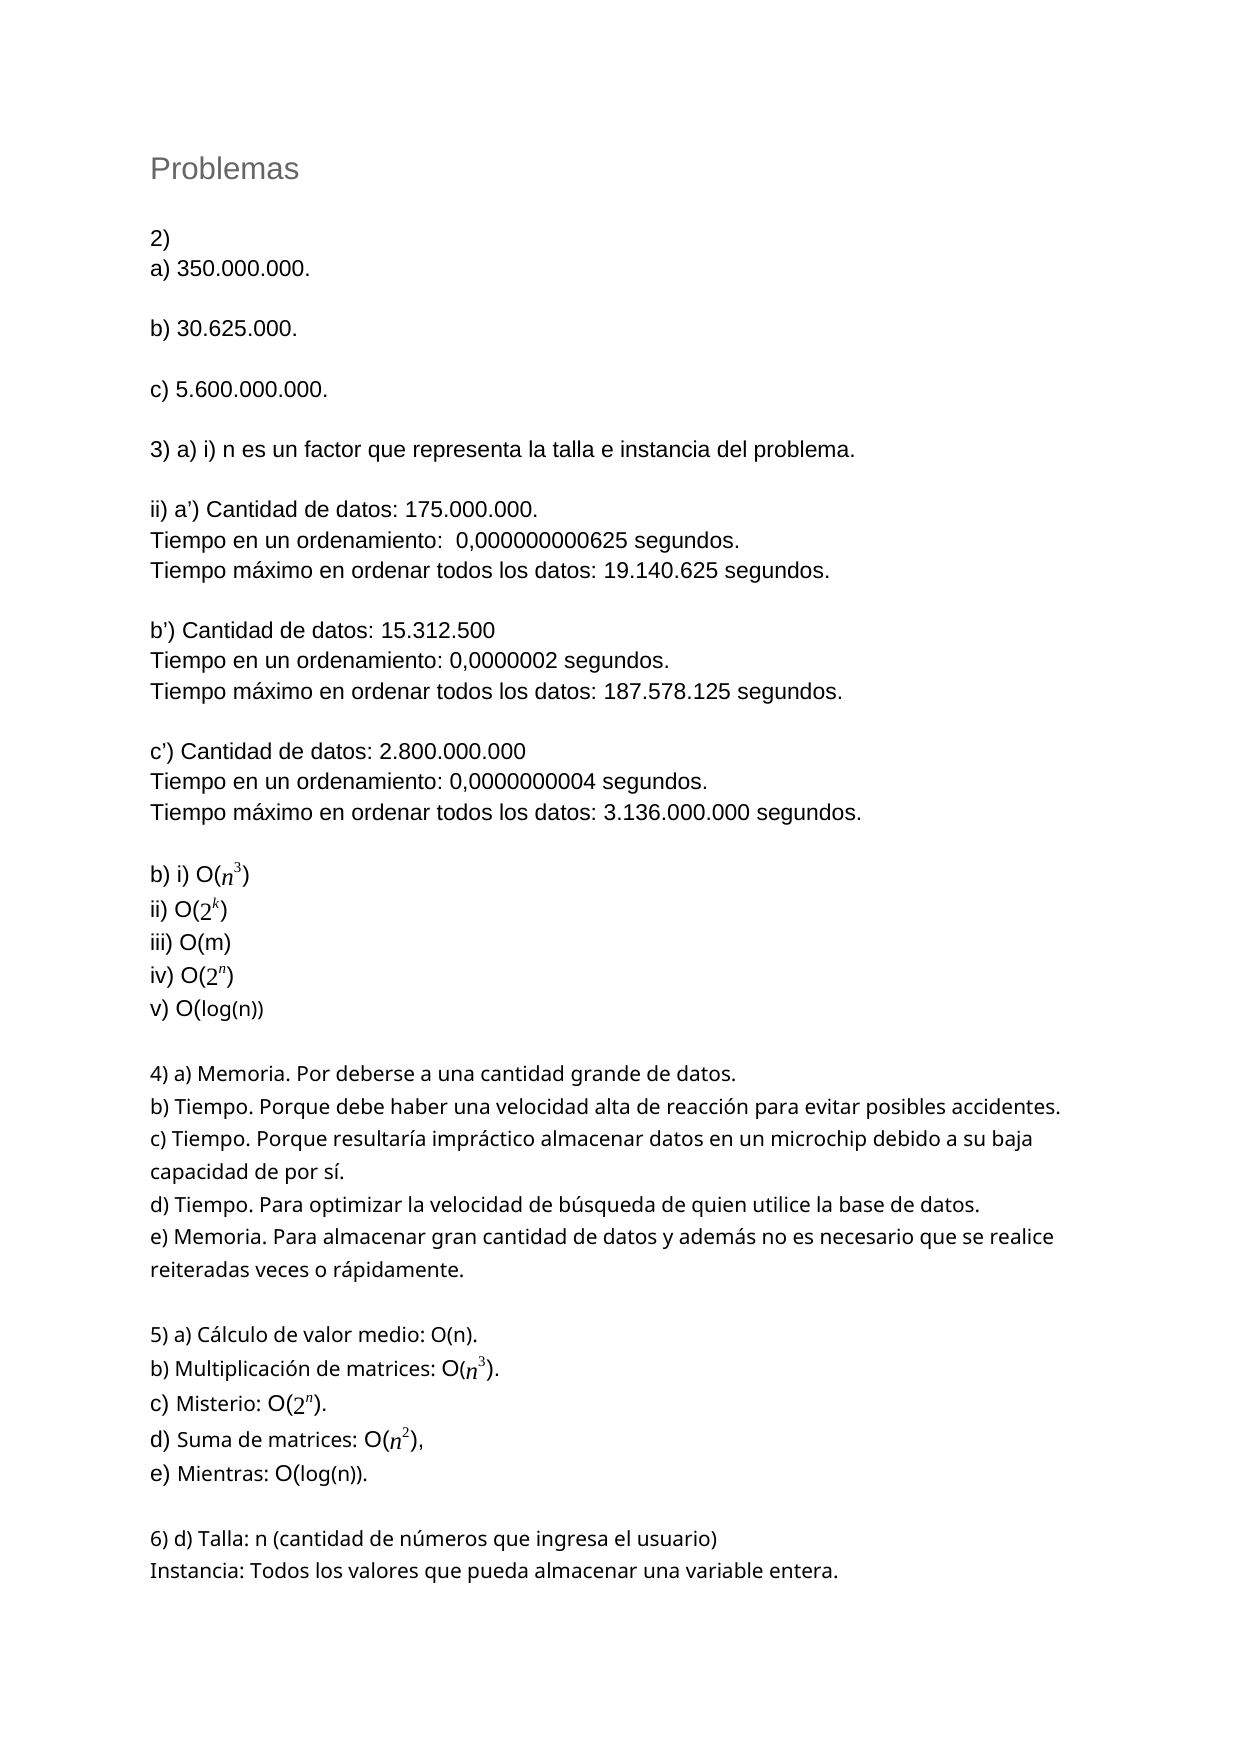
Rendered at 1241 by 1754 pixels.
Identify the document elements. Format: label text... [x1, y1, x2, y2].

text e) Memoria. Para almacenar gran cantidad de datos y además no es necesario que se realice reiteradas veces o rápidamente. [150, 1222, 1090, 1283]
text e) Mientras: O(log(n)). [150, 1459, 1090, 1487]
text Tiempo máximo en ordenar todos los datos: 19.140.625 segundos. [150, 557, 1090, 583]
text iv) O() [150, 959, 1090, 990]
text 4) a) Memoria. Por deberse a una cantidad grande de datos. [150, 1059, 1090, 1088]
text Tiempo máximo en ordenar todos los datos: 3.136.000.000 segundos. [150, 798, 1090, 825]
text c) 5.600.000.000. [150, 376, 1090, 402]
text c’) Cantidad de datos: 2.800.000.000 [150, 738, 1090, 764]
text 5) a) Cálculo de valor medio: O(n). [150, 1320, 1090, 1349]
text ii) a’) Cantidad de datos: 175.000.000. [150, 496, 1090, 523]
text 2) [150, 224, 1090, 251]
text b) i) O() [150, 859, 1090, 890]
text Tiempo máximo en ordenar todos los datos: 187.578.125 segundos. [150, 678, 1090, 704]
text d) Tiempo. Para optimizar la velocidad de búsqueda de quien utilice la base de datos. [150, 1190, 1090, 1218]
text a) 350.000.000. [150, 255, 1090, 281]
text Tiempo en un ordenamiento: 0,0000000004 segundos. [150, 768, 1090, 795]
text b’) Cantidad de datos: 15.312.500 [150, 617, 1090, 644]
text iii) O(m) [150, 929, 1090, 955]
text c) Misterio: O(). [150, 1388, 1090, 1419]
text b) 30.625.000. [150, 315, 1090, 342]
text c) Tiempo. Porque resultaría impráctico almacenar datos en un microchip debido a su baja capacidad de por sí. [150, 1124, 1090, 1186]
subtitle Problemas [150, 150, 1090, 186]
text ii) O() [150, 894, 1090, 925]
text 3) a) i) n es un factor que representa la talla e instancia del problema. [150, 436, 1090, 462]
text d) Suma de matrices: O(), [150, 1423, 1090, 1454]
text Instancia: Todos los valores que pueda almacenar una variable entera. [150, 1557, 1090, 1585]
text v) O(log(n)) [150, 994, 1090, 1023]
text Tiempo en un ordenamiento: 0,0000002 segundos. [150, 647, 1090, 674]
text b) Tiempo. Porque debe haber una velocidad alta de reacción para evitar posibles accidentes. [150, 1092, 1090, 1120]
text Tiempo en un ordenamiento: 0,000000000625 segundos. [150, 527, 1090, 553]
text 6) d) Talla: n (cantidad de números que ingresa el usuario) [150, 1524, 1090, 1552]
text b) Multiplicación de matrices: O(). [150, 1353, 1090, 1384]
